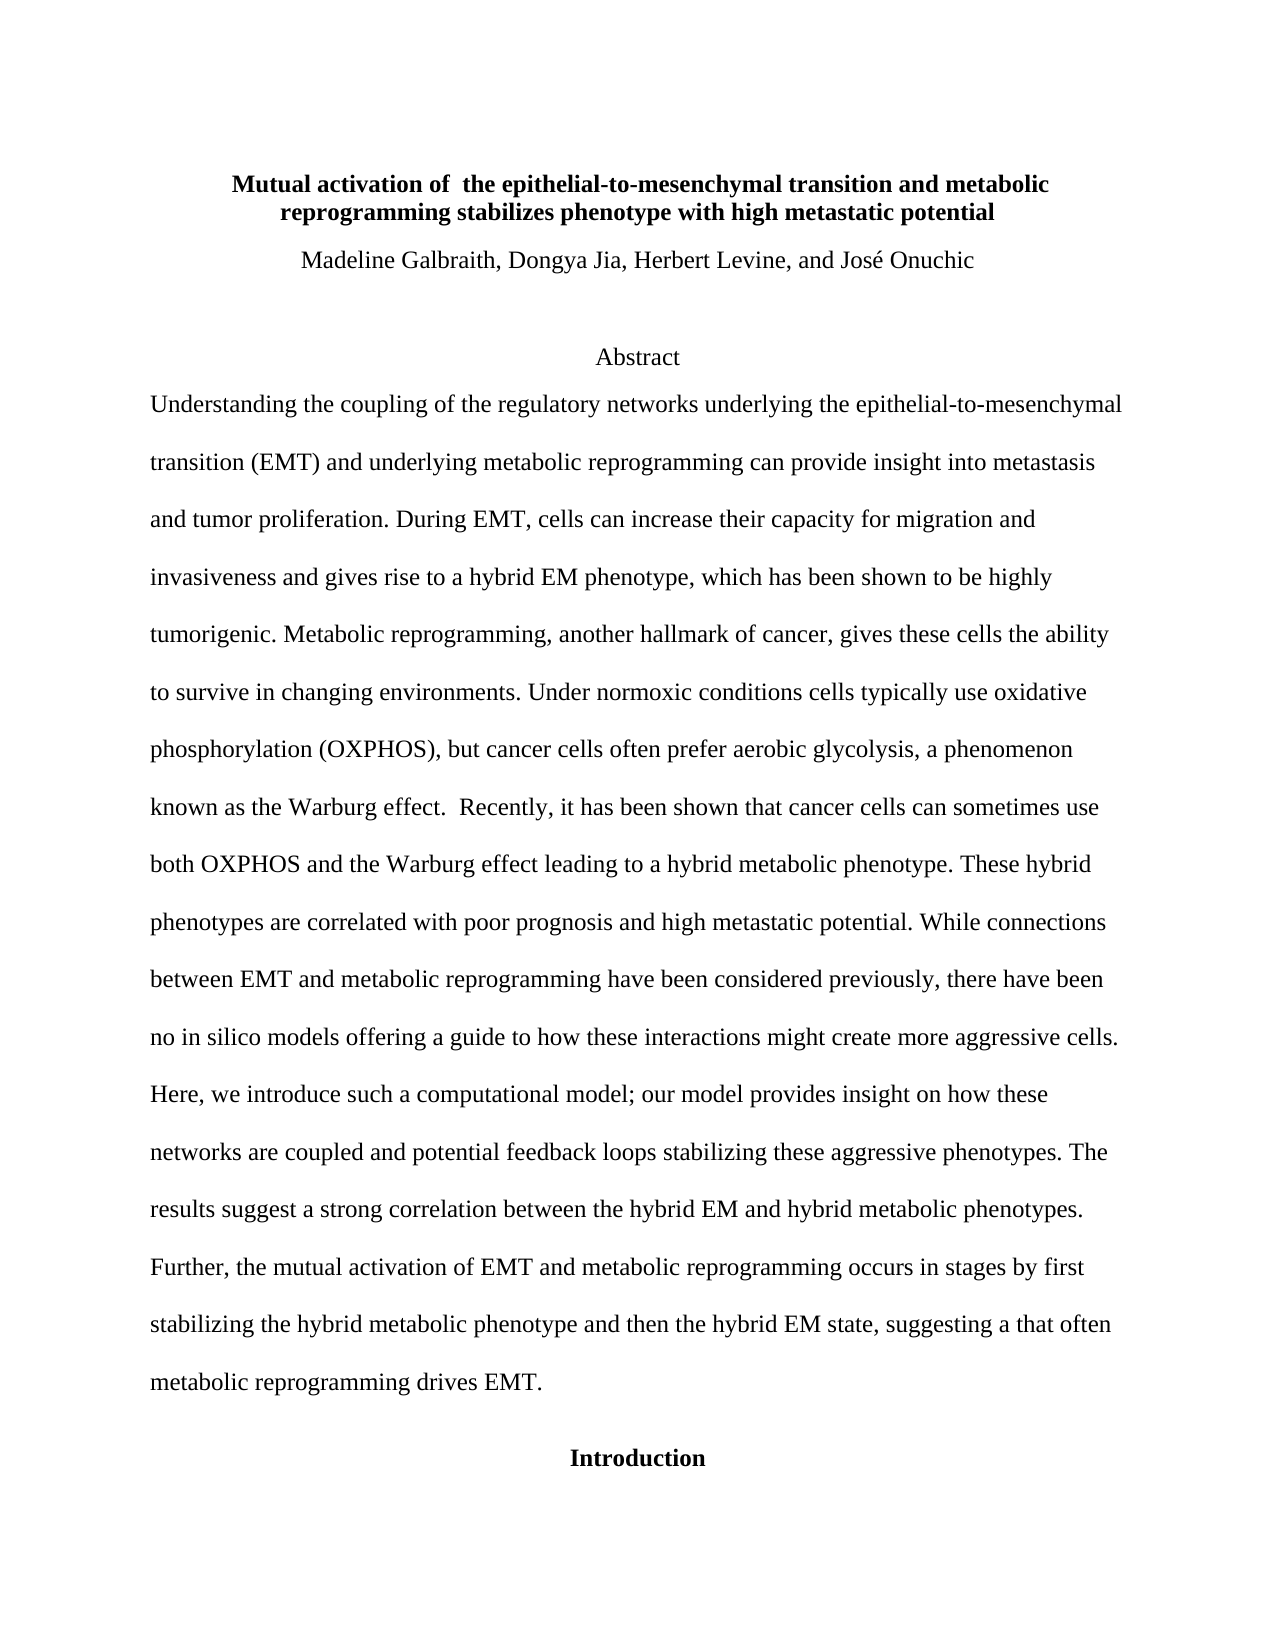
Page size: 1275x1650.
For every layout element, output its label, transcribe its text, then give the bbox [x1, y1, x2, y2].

text Introduction [150, 1443, 1125, 1472]
text Mutual activation of the epithelial-to-mesenchymal transition and metabolic reprogramming stabilizes phenotype with high metastatic potential [150, 169, 1125, 226]
text Abstract [150, 342, 1125, 371]
text Madeline Galbraith, Dongya Jia, Herbert Levine, and José Onuchic [150, 245, 1125, 274]
text Understanding the coupling of the regulatory networks underlying the epithelial-to-mesenchymal transition (EMT) and underlying metabolic reprogramming can provide insight into metastasis and tumor proliferation. During EMT, cells can increase their capacity for migration and invasiveness and gives rise to a hybrid EM phenotype, which has been shown to be highly tumorigenic. Metabolic reprogramming, another hallmark of cancer, gives these cells the ability to survive in changing environments. Under normoxic conditions cells typically use oxidative phosphorylation (OXPHOS), but cancer cells often prefer aerobic glycolysis, a phenomenon known as the Warburg effect. Recently, it has been shown that cancer cells can sometimes use both OXPHOS and the Warburg effect leading to a hybrid metabolic phenotype. These hybrid phenotypes are correlated with poor prognosis and high metastatic potential. While connections between EMT and metabolic reprogramming have been considered previously, there have been no in silico models offering a guide to how these interactions might create more aggressive cells. Here, we introduce such a computational model; our model provides insight on how these networks are coupled and potential feedback loops stabilizing these aggressive phenotypes. The results suggest a strong correlation between the hybrid EM and hybrid metabolic phenotypes. Further, the mutual activation of EMT and metabolic reprogramming occurs in stages by first stabilizing the hybrid metabolic phenotype and then the hybrid EM state, suggesting a that often metabolic reprogramming drives EMT. [150, 389, 1125, 1396]
